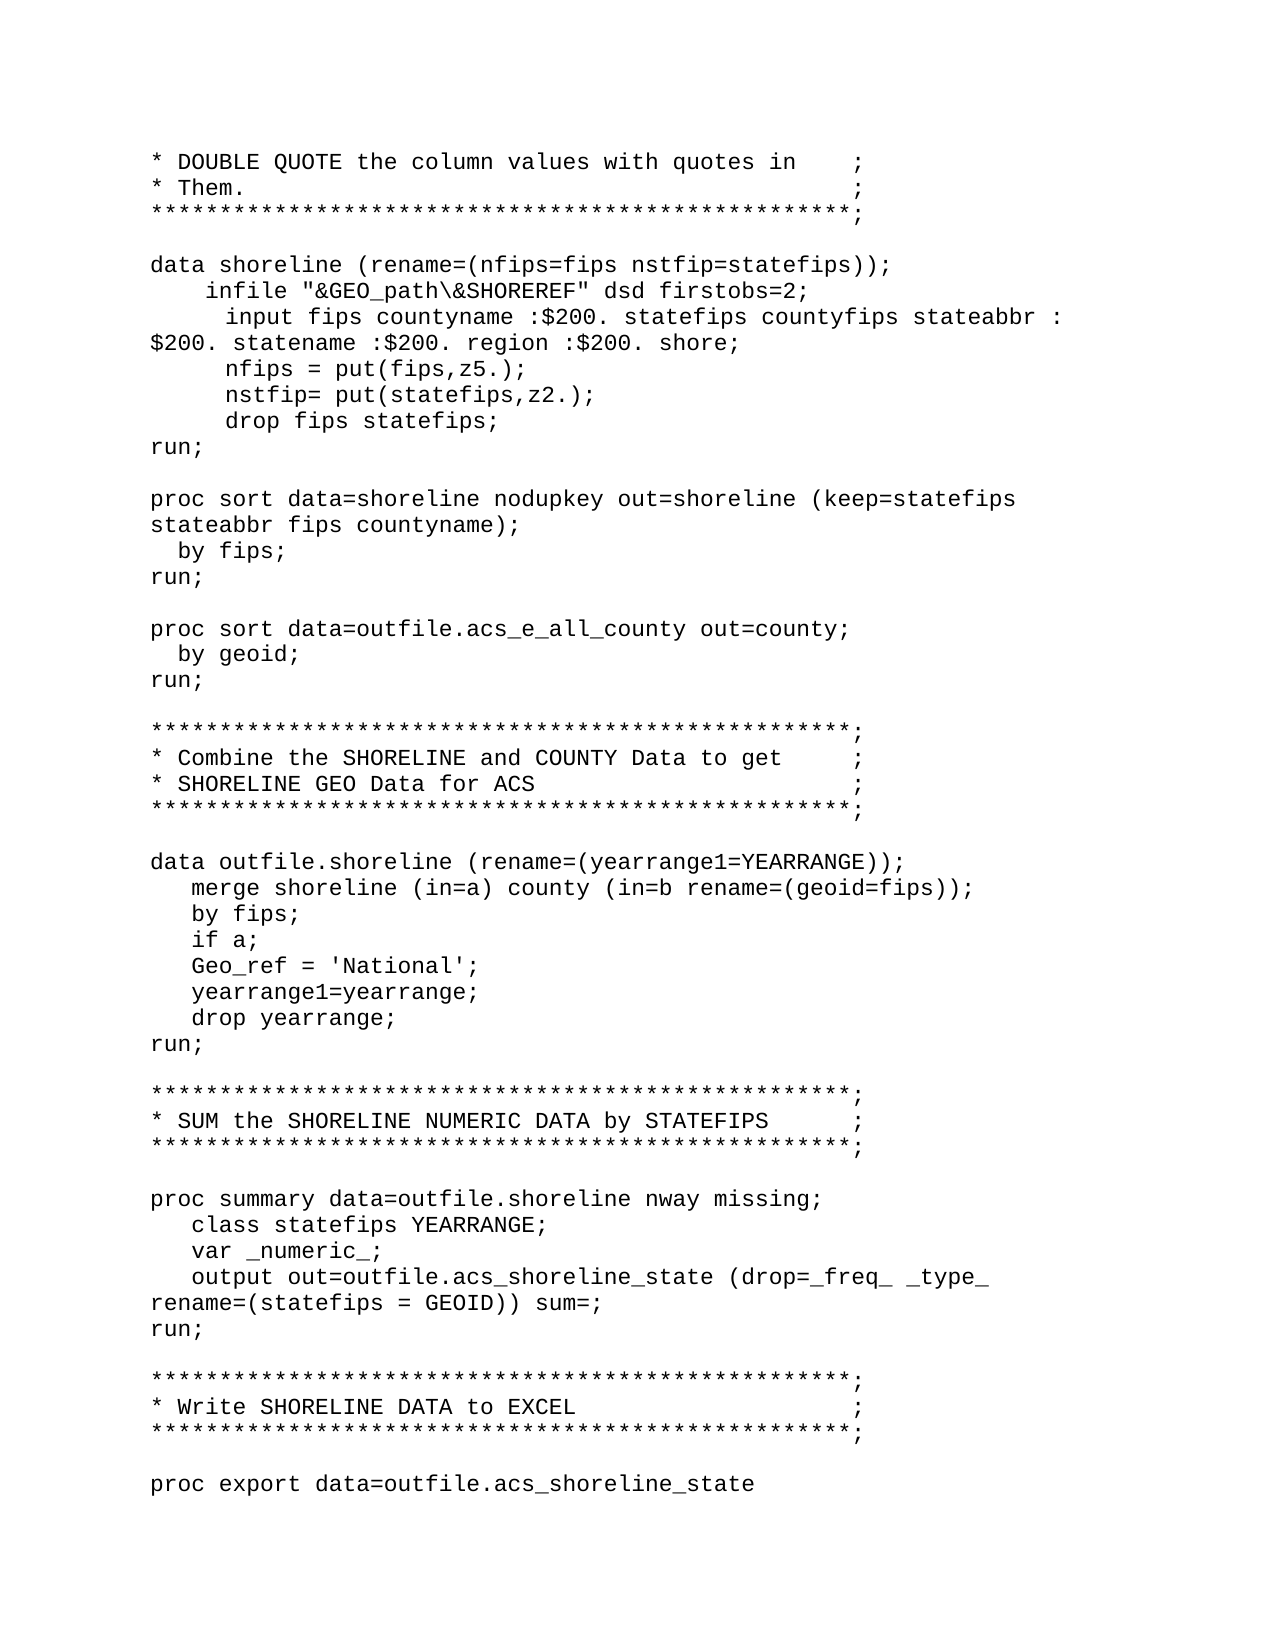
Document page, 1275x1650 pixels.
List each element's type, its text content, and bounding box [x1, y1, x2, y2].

text run; [150, 565, 1125, 591]
text var _numeric_; [150, 1239, 1125, 1265]
text run; [150, 1032, 1125, 1058]
text nfips = put(fips,z5.); [150, 357, 1125, 383]
text infile "&GEO_path\&SHOREREF" dsd firstobs=2; [150, 280, 1125, 306]
text ***************************************************; [150, 1136, 1125, 1162]
text by fips; [150, 539, 1125, 565]
text if a; [150, 928, 1125, 954]
text drop yearrange; [150, 1006, 1125, 1032]
text run; [150, 435, 1125, 461]
text * SUM the SHORELINE NUMERIC DATA by STATEFIPS ; [150, 1110, 1125, 1136]
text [150, 1421, 1125, 1447]
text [150, 202, 1125, 228]
text ***************************************************; [150, 1084, 1125, 1110]
text proc export data=outfile.acs_shoreline_state [150, 1473, 1125, 1499]
text merge shoreline (in=a) county (in=b rename=(geoid=fips)); [150, 876, 1125, 902]
text proc summary data=outfile.shoreline nway missing; [150, 1187, 1125, 1213]
text proc sort data=outfile.acs_e_all_county out=county; [150, 617, 1125, 643]
text data shoreline (rename=(nfips=fips nstfip=statefips)); [150, 254, 1125, 280]
text drop fips statefips; [150, 409, 1125, 435]
text proc sort data=shoreline nodupkey out=shoreline (keep=statefips stateabbr fips countyname); [150, 487, 1125, 539]
text by geoid; [150, 643, 1125, 669]
text input fips countyname :$200. statefips countyfips stateabbr :$200. statename :$200. region :$200. shore; [150, 306, 1125, 357]
text class statefips YEARRANGE; [150, 1213, 1125, 1239]
text nstfip= put(statefips,z2.); [150, 383, 1125, 409]
text run; [150, 1317, 1125, 1343]
text ***************************************************; [150, 798, 1125, 824]
text by fips; [150, 902, 1125, 928]
text * SHORELINE GEO Data for ACS ; [150, 772, 1125, 798]
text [150, 1369, 1125, 1395]
text yearrange1=yearrange; [150, 980, 1125, 1006]
text * Write SHORELINE DATA to EXCEL ; [150, 1395, 1125, 1421]
text Geo_ref = 'National'; [150, 954, 1125, 980]
text ***************************************************; [150, 721, 1125, 747]
text * Them. ; [150, 176, 1125, 202]
text output out=outfile.acs_shoreline_state (drop=_freq_ _type_ rename=(statefips = GEOID)) sum=; [150, 1265, 1125, 1317]
text * Combine the SHORELINE and COUNTY Data to get ; [150, 747, 1125, 772]
text data outfile.shoreline (rename=(yearrange1=YEARRANGE)); [150, 850, 1125, 876]
text run; [150, 669, 1125, 695]
text * DOUBLE QUOTE the column values with quotes in ; [150, 150, 1125, 176]
